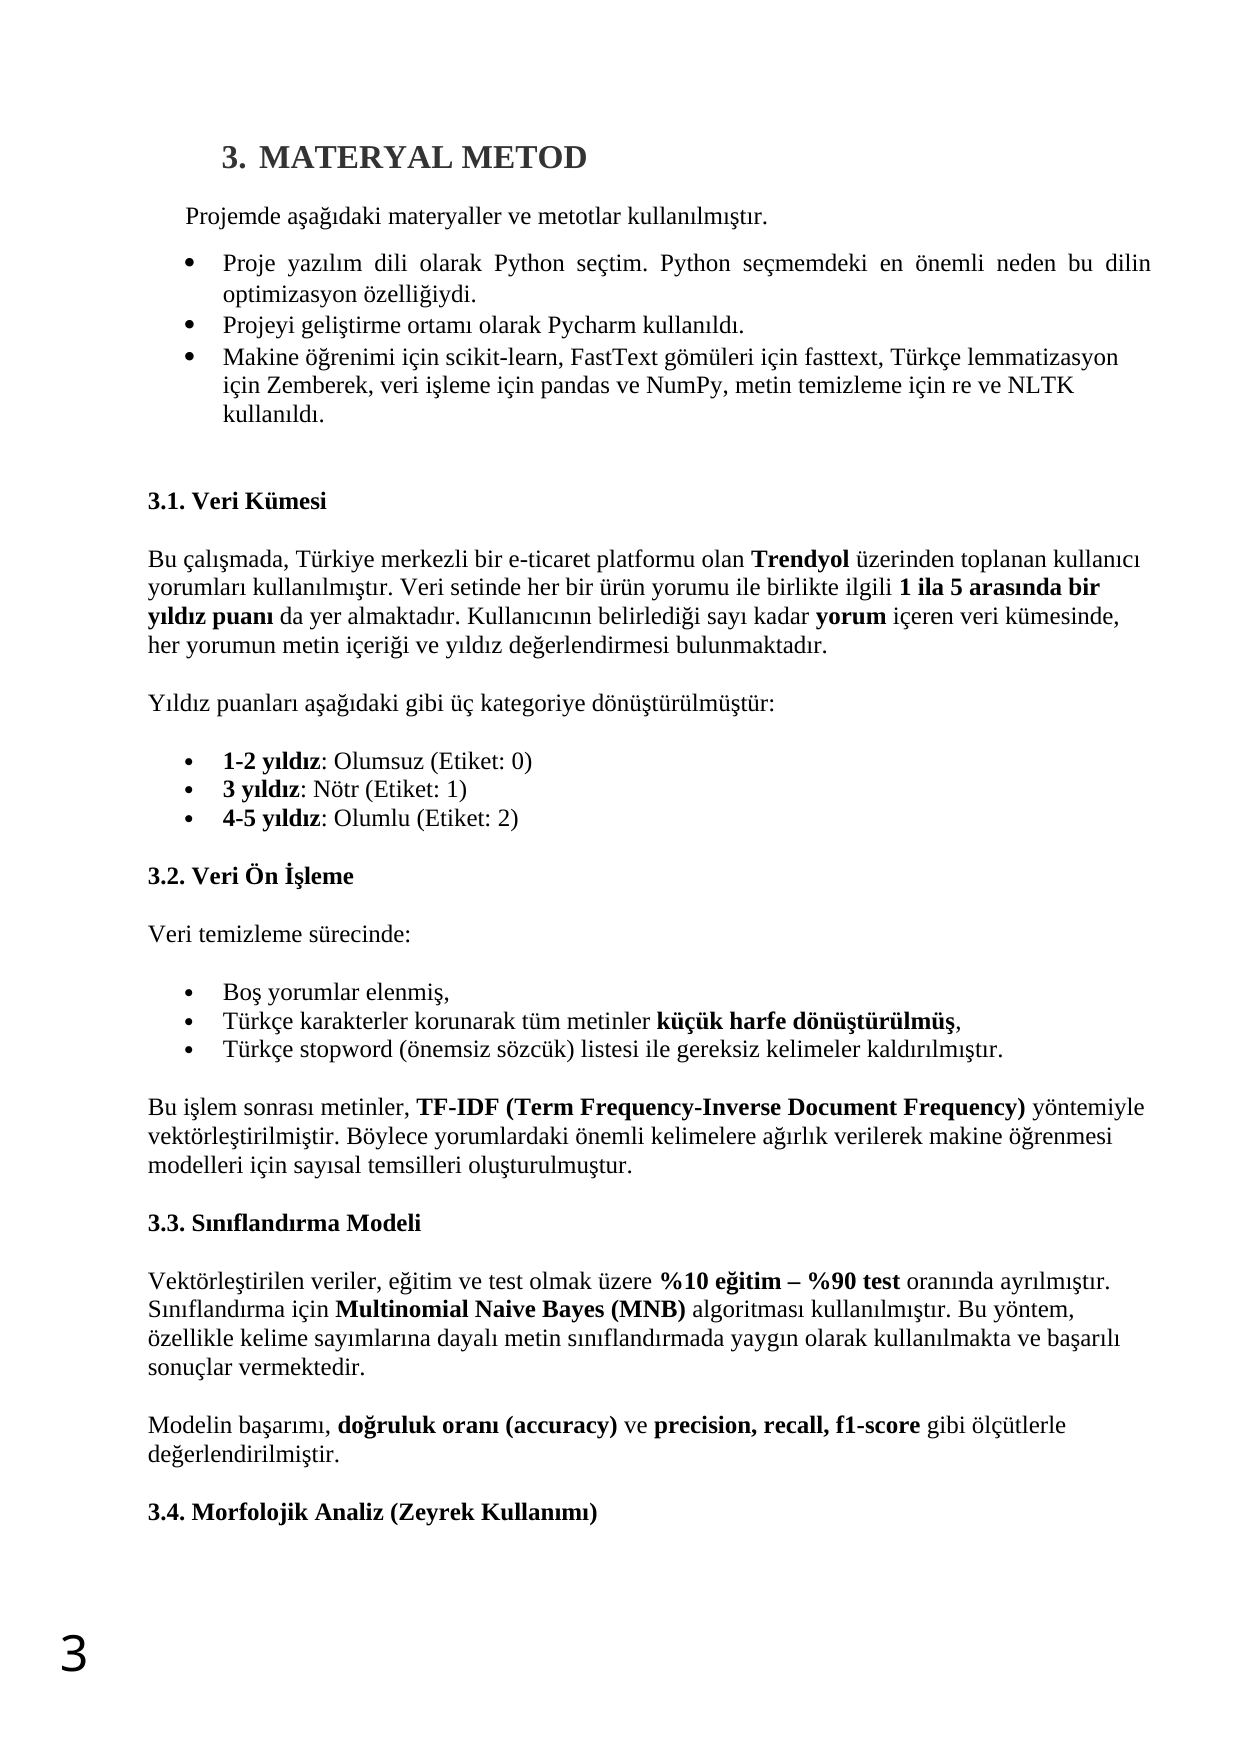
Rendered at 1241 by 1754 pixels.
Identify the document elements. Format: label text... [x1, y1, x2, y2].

text 3.3. Sınıflandırma Modeli [148, 1208, 1152, 1237]
list Proje yazılım dili olarak Python seçtim. Python seçmemdeki en önemli neden bu dilin optimizasyon özelliğiydi. [185, 248, 1152, 308]
list Türkçe karakterler korunarak tüm metinler küçük harfe dönüştürülmüş, [185, 1006, 1152, 1034]
subtitle MATERYAL METOD [221, 137, 1152, 176]
text Yıldız puanları aşağıdaki gibi üç kategoriye dönüştürülmüştür: [148, 688, 1152, 717]
text Veri temizleme sürecinde: [148, 919, 1152, 948]
text Modelin başarımı, doğruluk oranı (accuracy) ve precision, recall, f1-score gibi ölçütlerle değerlendirilmiştir. [148, 1410, 1152, 1467]
text Bu işlem sonrası metinler, TF-IDF (Term Frequency-Inverse Document Frequency) yöntemiyle vektörleştirilmiştir. Böylece yorumlardaki önemli kelimelere ağırlık verilerek makine öğrenmesi modelleri için sayısal temsilleri oluşturulmuştur. [148, 1092, 1152, 1179]
list Projeyi geliştirme ortamı olarak Pycharm kullanıldı. [185, 311, 1152, 339]
list 4-5 yıldız: Olumlu (Etiket: 2) [185, 803, 1152, 832]
list Türkçe stopword (önemsiz sözcük) listesi ile gereksiz kelimeler kaldırılmıştır. [185, 1034, 1152, 1063]
text Bu çalışmada, Türkiye merkezli bir e-ticaret platformu olan Trendyol üzerinden toplanan kullanıcı yorumları kullanılmıştır. Veri setinde her bir ürün yorumu ile birlikte ilgili 1 ila 5 arasında bir yıldız puanı da yer almaktadır. Kullanıcının belirlediği sayı kadar yorum içeren veri kümesinde, her yorumun metin içeriği ve yıldız değerlendirmesi bulunmaktadır. [148, 544, 1152, 659]
text 3.2. Veri Ön İşleme [148, 861, 1152, 890]
list 1-2 yıldız: Olumsuz (Etiket: 0) [185, 746, 1152, 774]
text Vektörleştirilen veriler, eğitim ve test olmak üzere %10 eğitim – %90 test oranında ayrılmıştır. Sınıflandırma için Multinomial Naive Bayes (MNB) algoritması kullanılmıştır. Bu yöntem, özellikle kelime sayımlarına dayalı metin sınıflandırmada yaygın olarak kullanılmakta ve başarılı sonuçlar vermektedir. [148, 1266, 1152, 1381]
text 3.1. Veri Kümesi [148, 486, 1152, 514]
list Boş yorumlar elenmiş, [185, 977, 1152, 1006]
text Projemde aşağıdaki materyaller ve metotlar kullanılmıştır. [148, 201, 1152, 229]
list Makine öğrenimi için scikit-learn, FastText gömüleri için fasttext, Türkçe lemmatizasyon için Zemberek, veri işleme için pandas ve NumPy, metin temizleme için re ve NLTK kullanıldı. [185, 342, 1152, 457]
list 3 yıldız: Nötr (Etiket: 1) [185, 774, 1152, 803]
text 3.4. Morfolojik Analiz (Zeyrek Kullanımı) [148, 1497, 1152, 1525]
